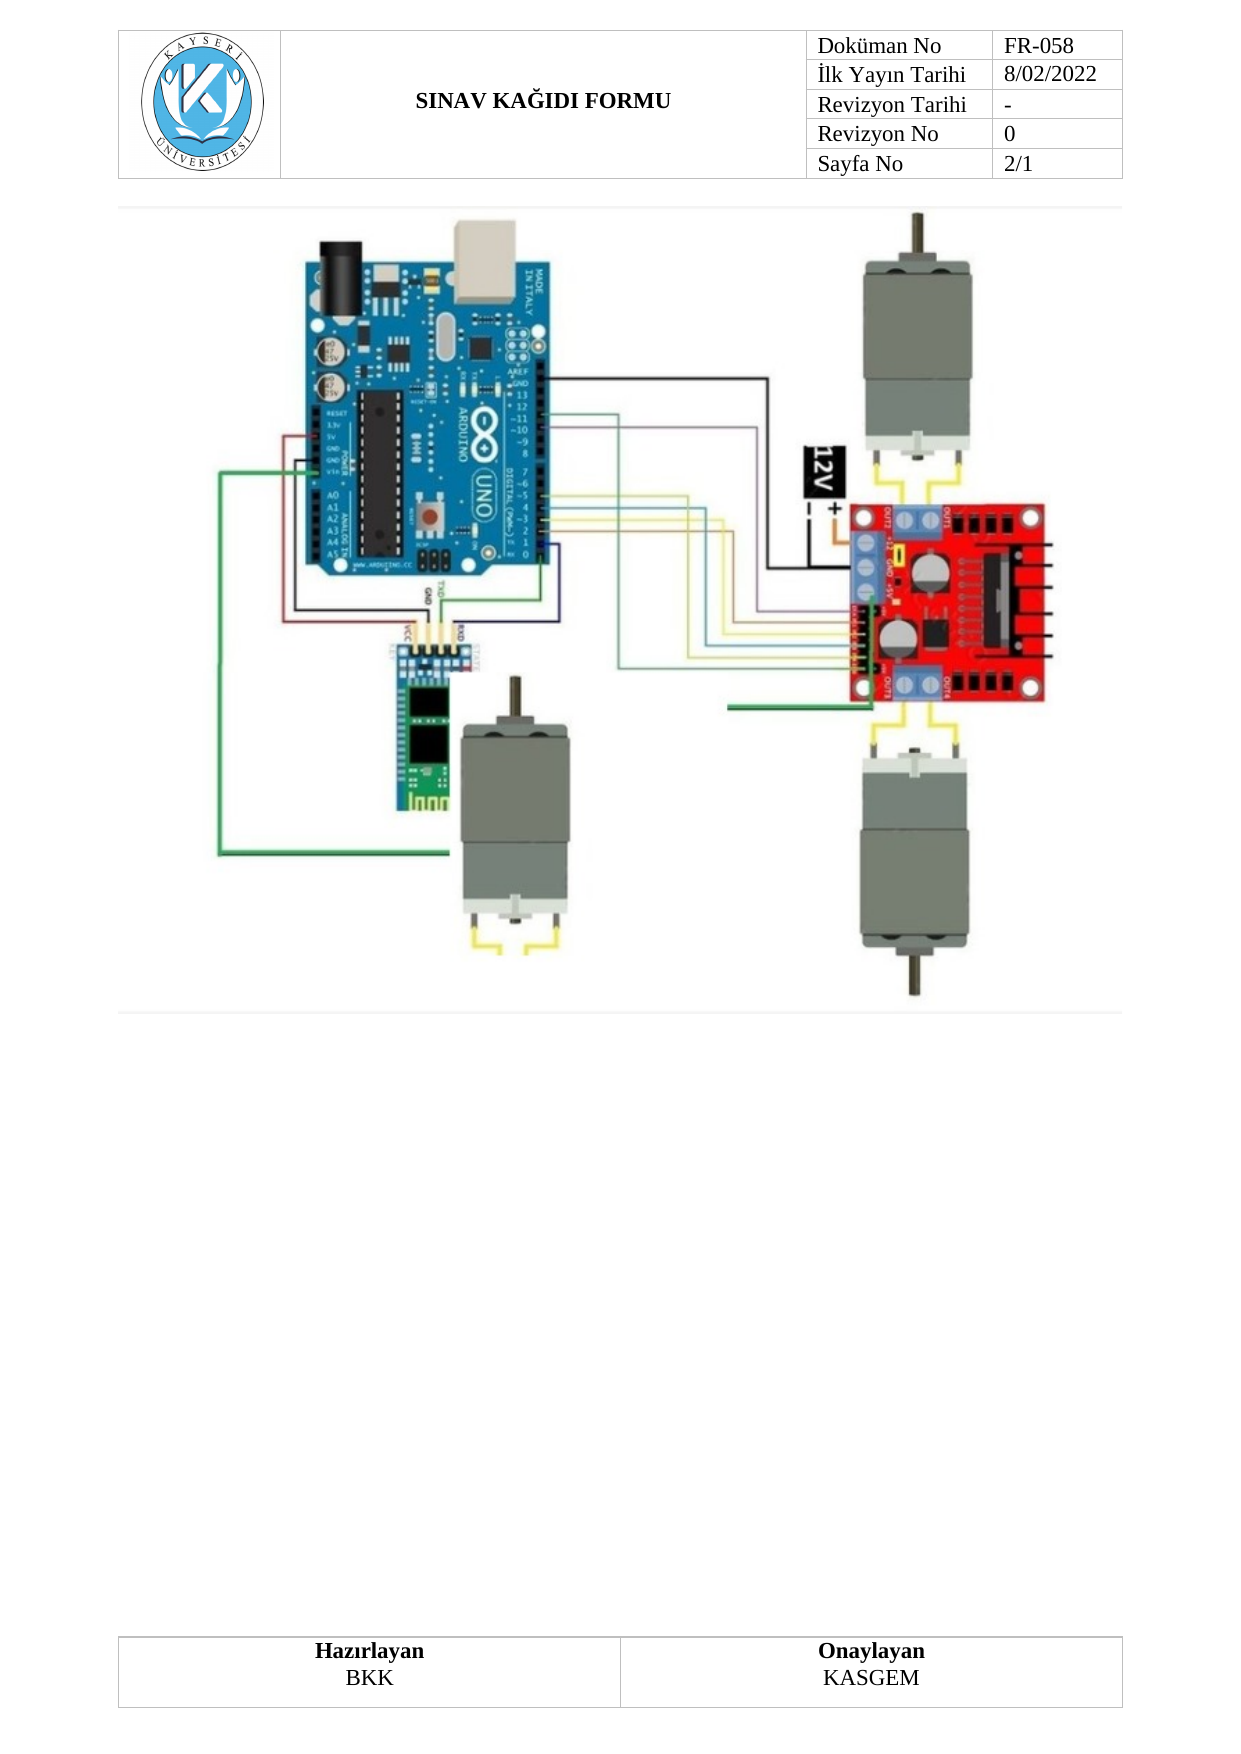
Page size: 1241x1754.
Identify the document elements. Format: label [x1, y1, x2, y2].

picture [118, 206, 1123, 1014]
picture [129, 32, 274, 172]
